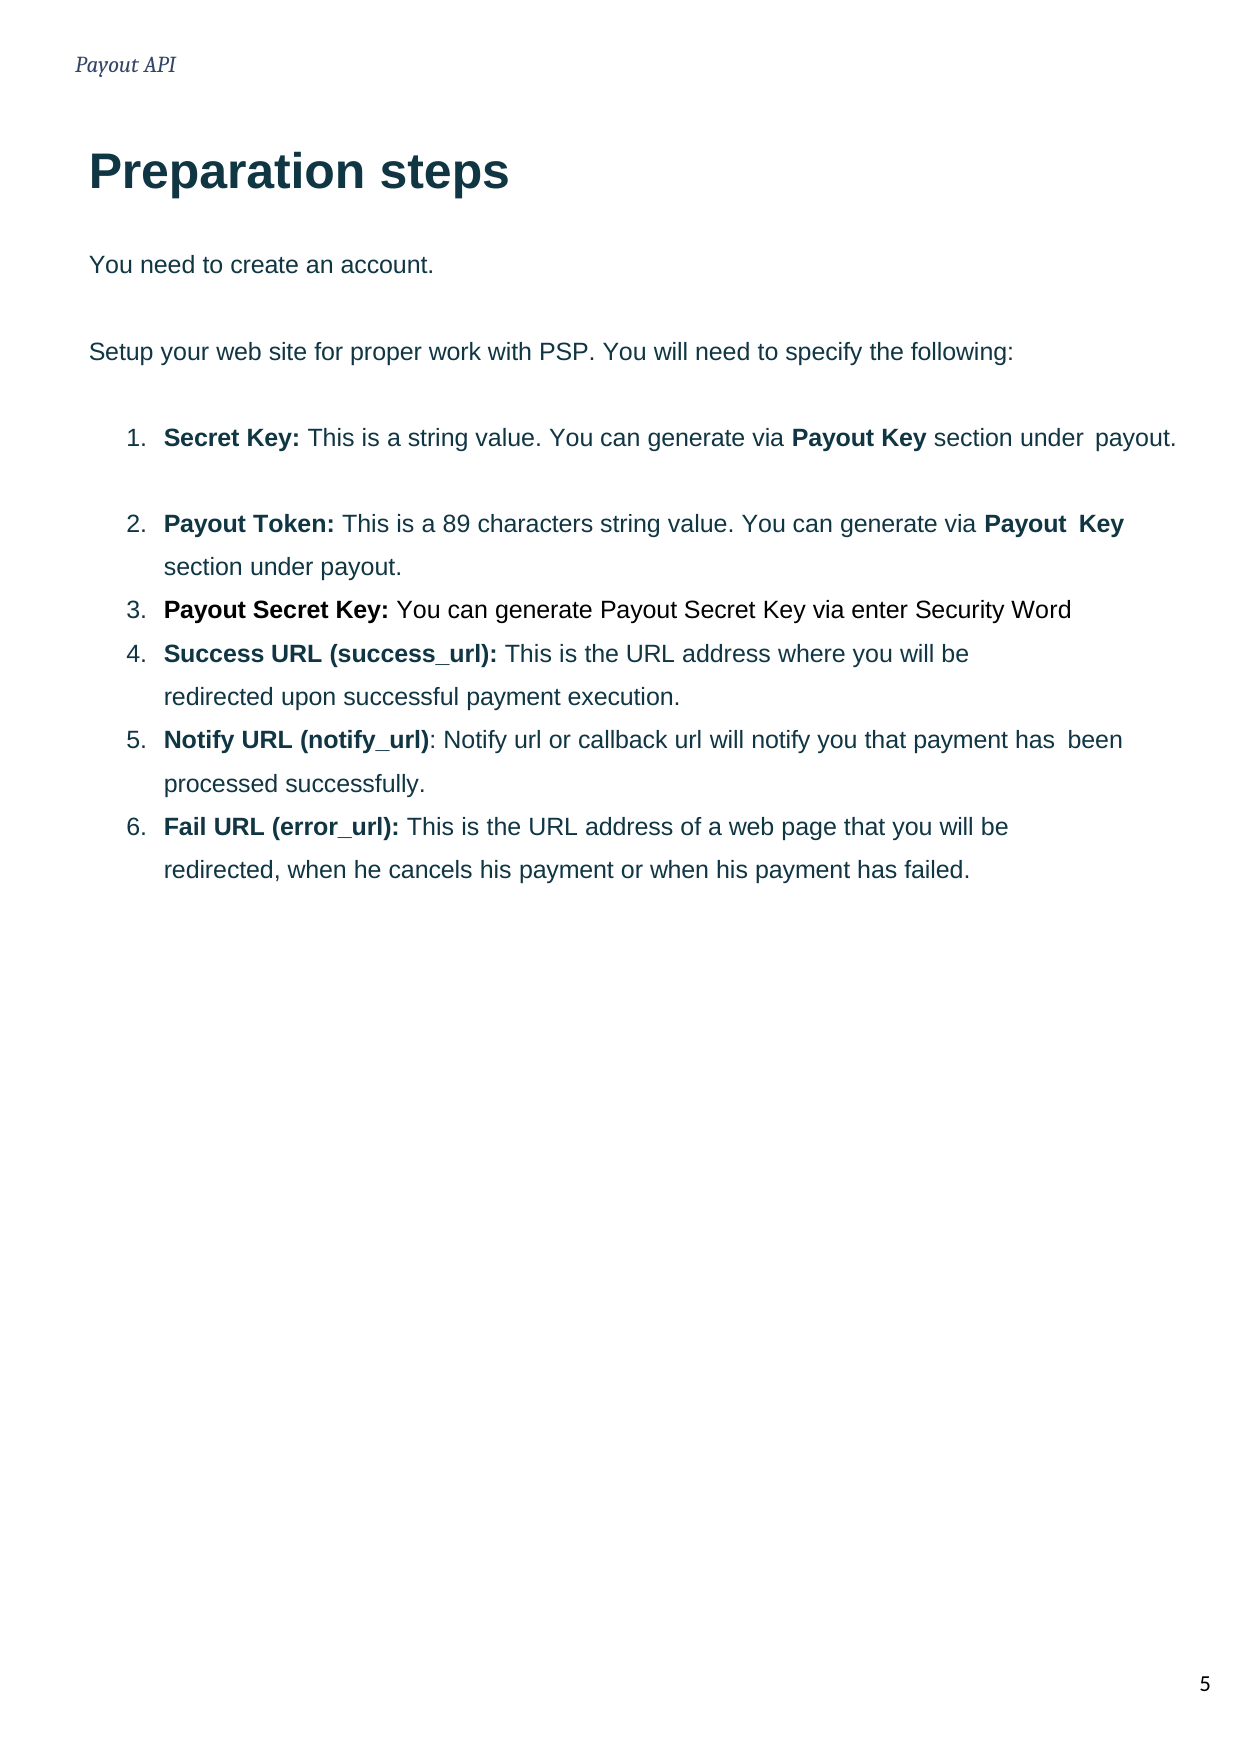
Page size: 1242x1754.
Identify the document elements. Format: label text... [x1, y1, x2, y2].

list Fail URL (error_url): This is the URL address of a web page that you will be redirected, when he cancels his payment or when his payment has failed. [126, 812, 1127, 884]
list Notify URL (notify_url): Notify url or callback url will notify you that payment has been processed successfully. [126, 725, 1174, 797]
text You need to create an account. [88, 250, 1240, 279]
text Setup your web site for proper work with PSP. You will need to specify the following: [88, 337, 1240, 366]
subtitle Preparation steps [88, 142, 1240, 199]
list Success URL (success_url): This is the URL address where you will be redirected upon successful payment execution. [126, 638, 1088, 711]
list Payout Secret Key: You can generate Payout Secret Key via enter Security Word [126, 595, 1240, 624]
list Secret Key: This is a string value. You can generate via Payout Key section under payout. [126, 422, 1203, 451]
list Payout Token: This is a 89 characters string value. You can generate via Payout Key section under payout. [126, 509, 1185, 581]
